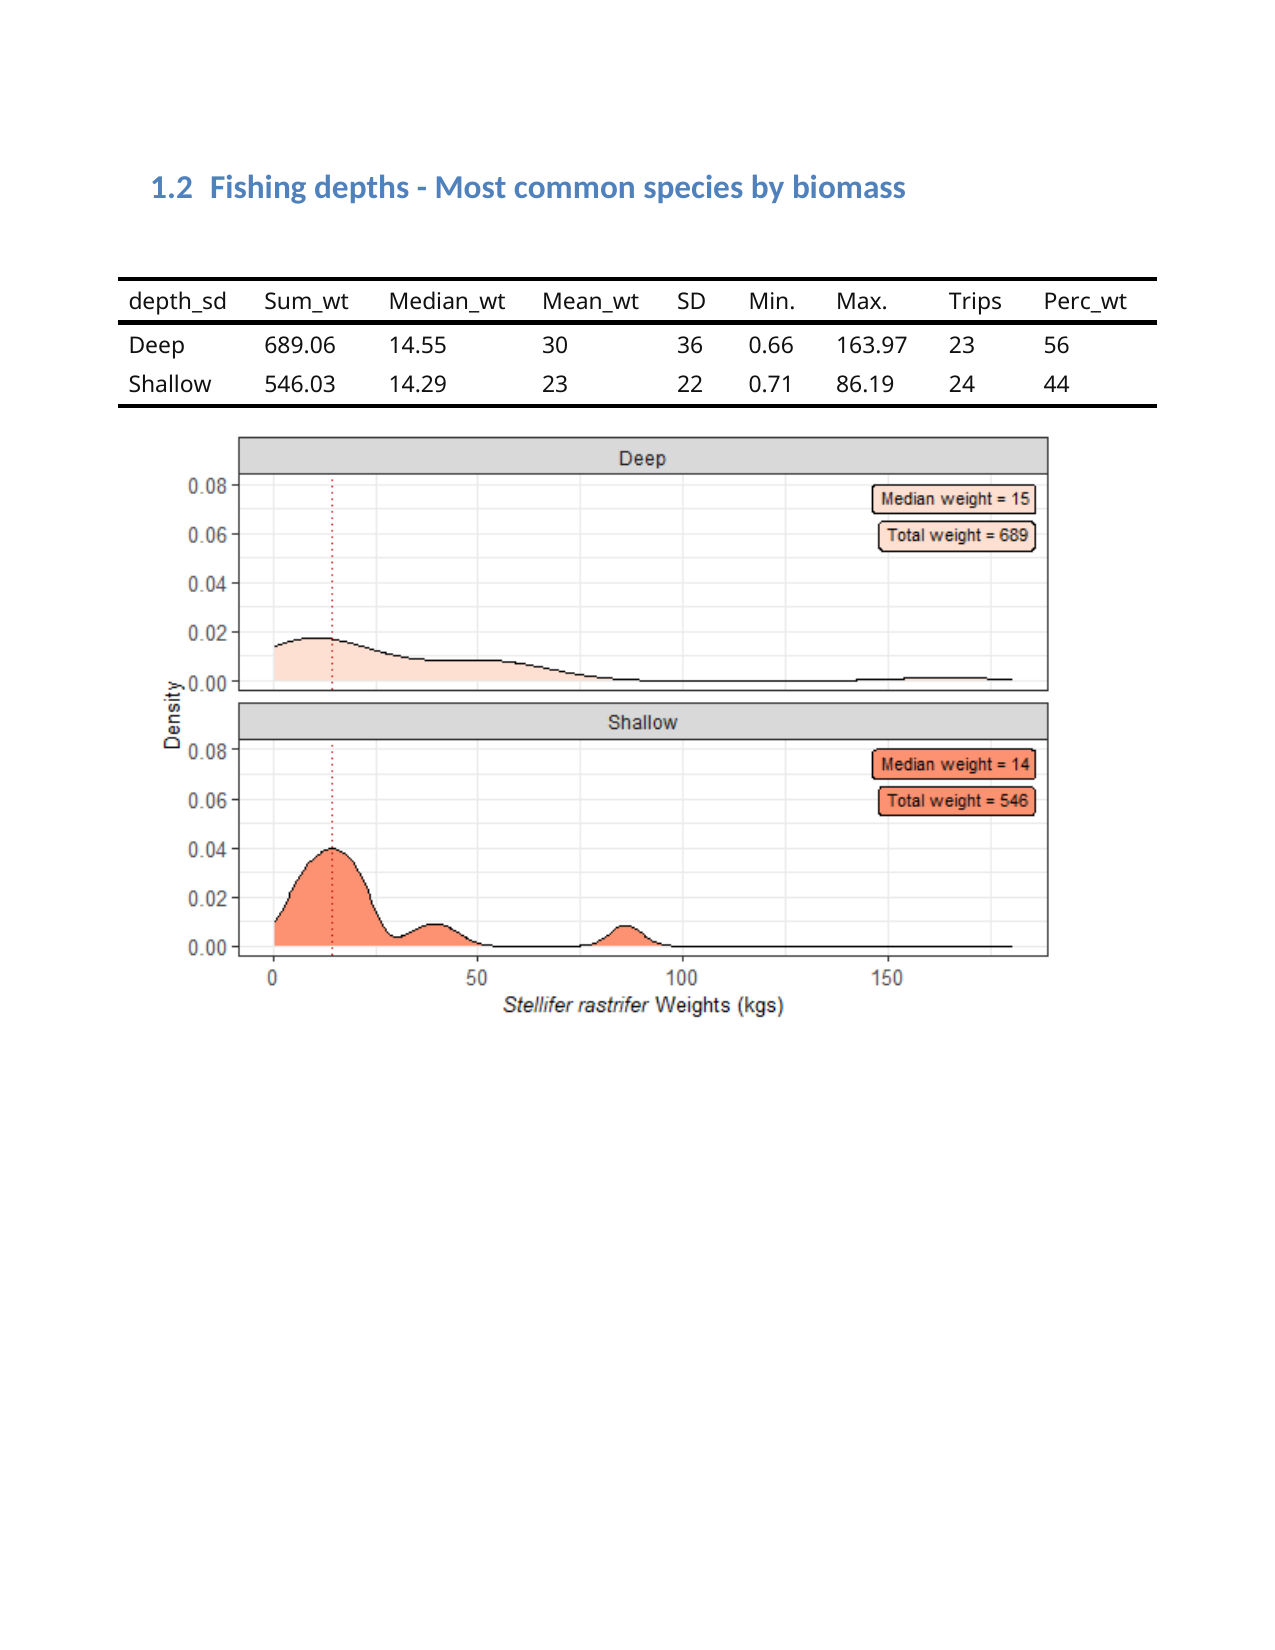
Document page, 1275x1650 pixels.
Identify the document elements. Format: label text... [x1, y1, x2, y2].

table_cell 0.71 [738, 364, 825, 404]
table_cell 22 [666, 364, 738, 404]
table_header Sum_wt [254, 281, 378, 320]
table_cell Deep [118, 325, 254, 364]
table_cell 30 [531, 325, 666, 364]
table_cell Shallow [118, 364, 254, 404]
picture [150, 426, 1060, 1033]
table_cell 44 [1033, 364, 1157, 404]
table_cell 14.29 [378, 364, 531, 404]
table_cell 0.66 [738, 325, 825, 364]
table_header depth_sd [118, 281, 254, 320]
table_cell 23 [531, 364, 666, 404]
table_cell 163.97 [825, 325, 938, 364]
table_cell 14.55 [378, 325, 531, 364]
table_header Mean_wt [531, 281, 666, 320]
table_header Min. [738, 281, 825, 320]
table_cell 56 [1033, 325, 1157, 364]
table_cell 86.19 [825, 364, 938, 404]
table_cell 36 [666, 325, 738, 364]
table_header Median_wt [378, 281, 531, 320]
table_header SD [666, 281, 738, 320]
table_cell 689.06 [254, 325, 378, 364]
table_cell 24 [938, 364, 1033, 404]
table_header Perc_wt [1033, 281, 1157, 320]
table_header Trips [938, 281, 1033, 320]
subtitle Fishing depths - Most common species by biomass [150, 166, 1125, 206]
table_cell 546.03 [254, 364, 378, 404]
table_cell 23 [938, 325, 1033, 364]
table_header Max. [825, 281, 938, 320]
